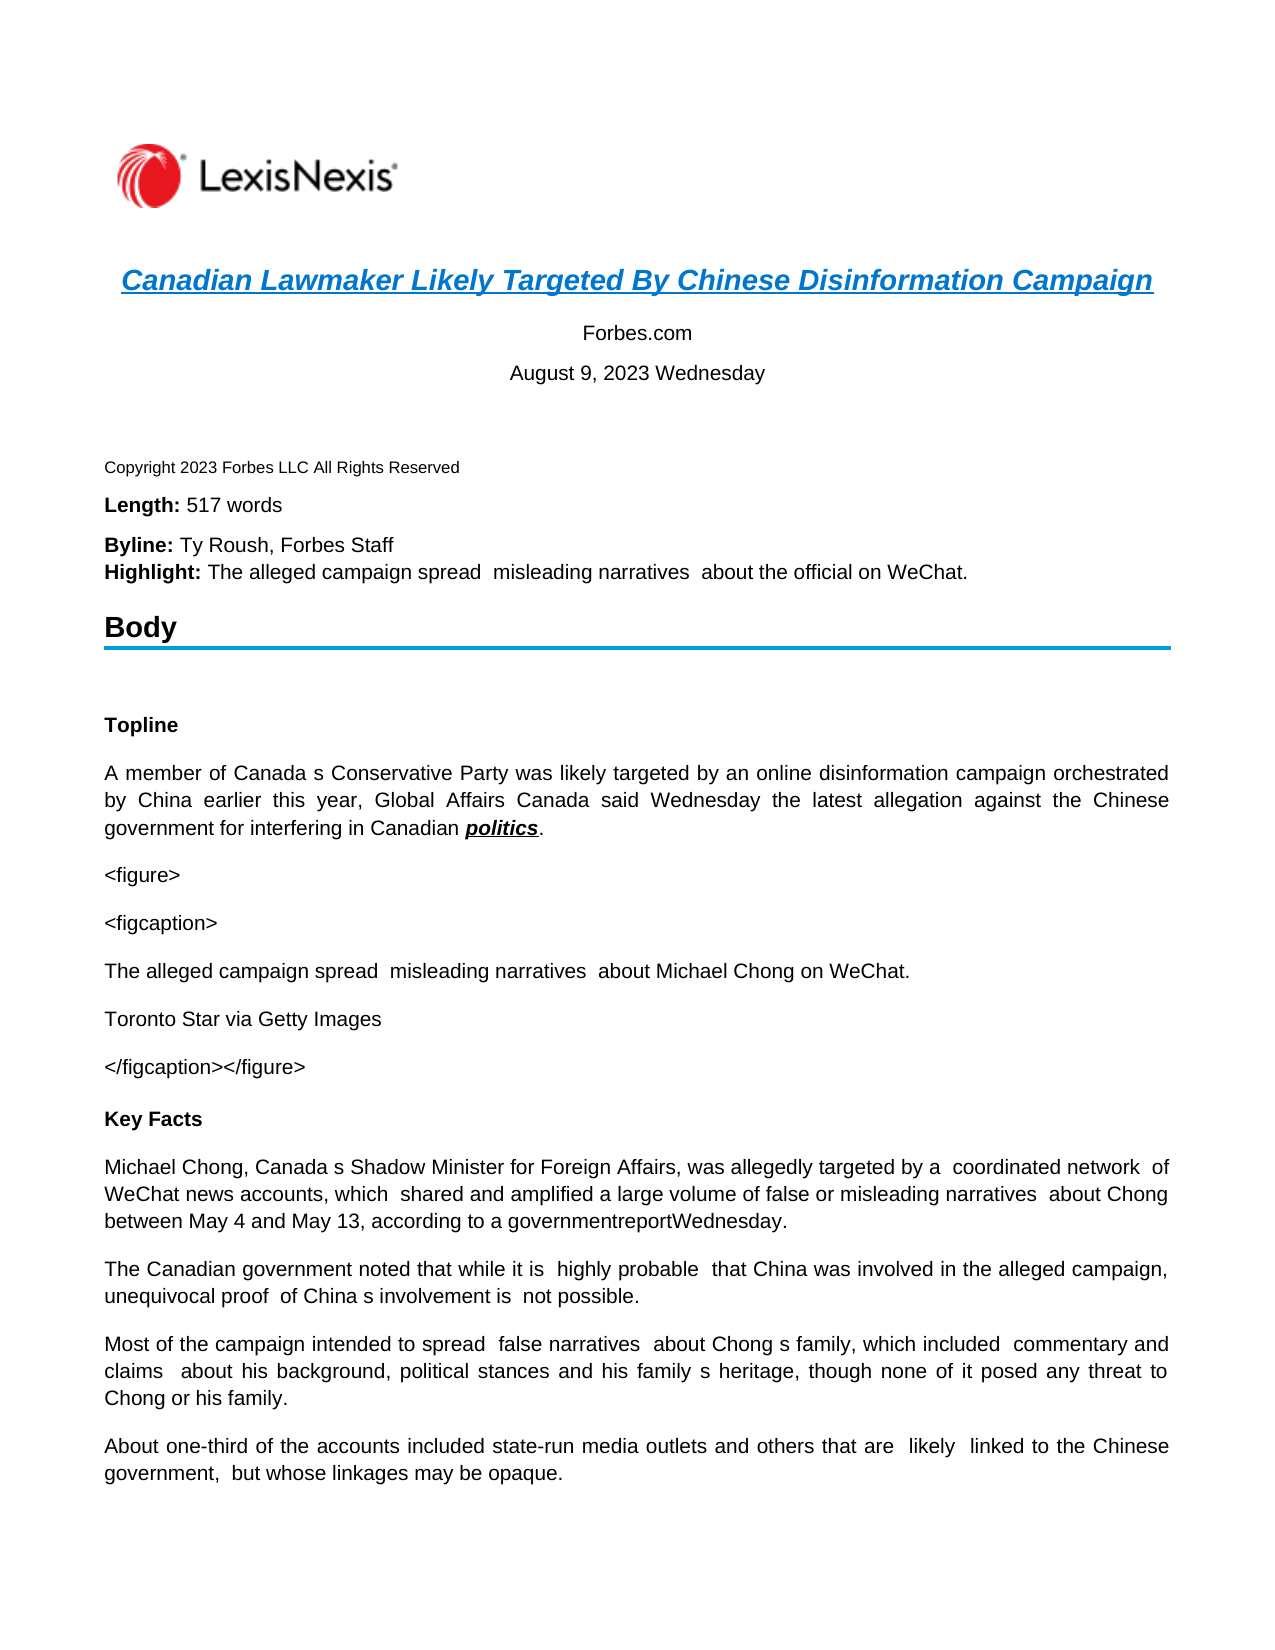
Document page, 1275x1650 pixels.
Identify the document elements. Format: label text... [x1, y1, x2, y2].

text <figure> [104, 860, 1171, 887]
text Copyright 2023 Forbes LLC All Rights Reserved [104, 426, 1171, 477]
text Topline [104, 710, 1171, 737]
text Forbes.com [104, 318, 1171, 345]
text Key Facts [104, 1104, 1171, 1131]
text </figcaption></figure> [104, 1052, 1171, 1079]
subtitle Canadian Lawmaker Likely Targeted By Chinese Disinformation Campaign [104, 261, 1171, 297]
text Byline: Ty Roush, Forbes Staff [104, 529, 1171, 556]
text August 9, 2023 Wednesday [104, 357, 1171, 384]
text Toronto Star via Getty Images [104, 1004, 1171, 1031]
text <figcaption> [104, 908, 1171, 935]
picture [104, 144, 412, 208]
text The Canadian government noted that while it is highly probable that China was involved in the alleged campaign, unequivocal proof of China s involvement is not possible. [104, 1254, 1171, 1308]
text Length: 517 words [104, 490, 1171, 517]
text The alleged campaign spread misleading narratives about Michael Chong on WeChat. [104, 956, 1171, 983]
text Most of the campaign intended to spread false narratives about Chong s family, which included commentary and claims about his background, political stances and his family s heritage, though none of it posed any threat to Chong or his family. [104, 1329, 1171, 1410]
text Michael Chong, Canada s Shadow Minister for Foreign Affairs, was allegedly targeted by a coordinated network of WeChat news accounts, which shared and amplified a large volume of false or misleading narratives about Chong between May 4 and May 13, according to a governmentreportWednesday. [104, 1152, 1171, 1233]
text Body [104, 608, 1171, 644]
text About one-third of the accounts included state-run media outlets and others that are likely linked to the Chinese government, but whose linkages may be opaque. [104, 1431, 1171, 1485]
text A member of Canada s Conservative Party was likely targeted by an online disinformation campaign orchestrated by China earlier this year, Global Affairs Canada said Wednesday the latest allegation against the Chinese government for interfering in Canadian politics. [104, 758, 1171, 839]
text Highlight: The alleged campaign spread misleading narratives about the official on WeChat. [104, 556, 1171, 583]
